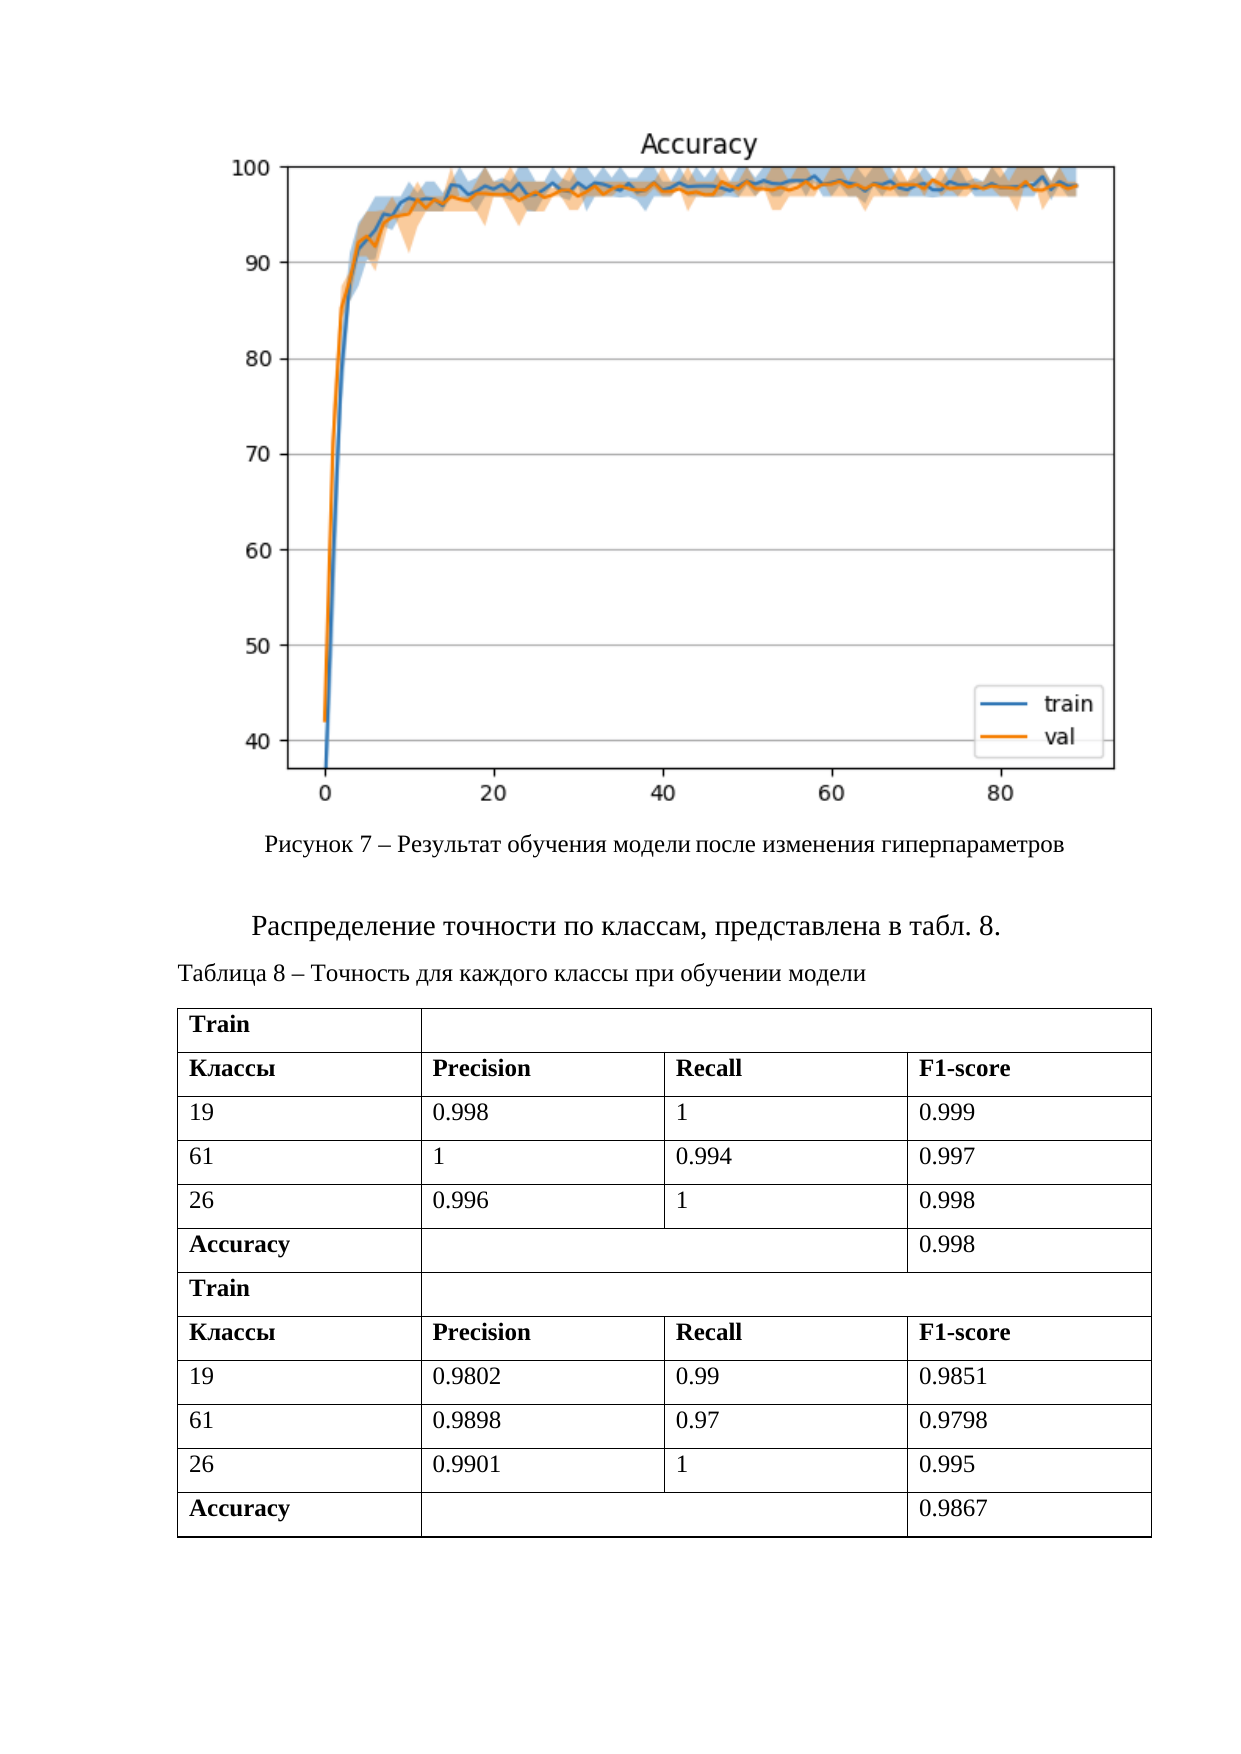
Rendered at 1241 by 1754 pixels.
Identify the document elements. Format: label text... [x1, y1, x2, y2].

text Таблица 8 – Точность для каждого классы при обучении модели [177, 958, 1152, 987]
table_cell 1 [665, 1185, 907, 1228]
table_cell 0.9867 [908, 1493, 1151, 1536]
table_cell 0.9851 [908, 1361, 1151, 1404]
table_cell 0.998 [908, 1185, 1151, 1228]
table_cell 0.9898 [422, 1405, 664, 1448]
table_cell 0.998 [422, 1097, 664, 1140]
table_cell 61 [178, 1141, 421, 1184]
table_cell 0.999 [908, 1097, 1151, 1140]
table_cell 0.995 [908, 1449, 1151, 1492]
table_cell 0.997 [908, 1141, 1151, 1184]
table_cell Precision [422, 1053, 664, 1096]
text Распределение точности по классам, представлена в табл. 8. [177, 908, 1152, 941]
table_cell 26 [178, 1449, 421, 1492]
table_cell 0.99 [665, 1361, 907, 1404]
table_cell Recall [665, 1317, 907, 1360]
table_cell 0.996 [422, 1185, 664, 1228]
text Рисунок 7 – Результат обучения модели после изменения гиперпараметров [177, 829, 1152, 858]
table_cell 0.9901 [422, 1449, 664, 1492]
table_cell 1 [665, 1449, 907, 1492]
table_cell 19 [178, 1097, 421, 1140]
table_cell Классы [178, 1317, 421, 1360]
table_cell [422, 1493, 907, 1536]
table_cell [422, 1273, 1151, 1316]
table_cell 0.994 [665, 1141, 907, 1184]
table_cell 0.998 [908, 1229, 1151, 1272]
table_cell 61 [178, 1405, 421, 1448]
table_cell Классы [178, 1053, 421, 1096]
table_cell 1 [665, 1097, 907, 1140]
table_cell 0.9802 [422, 1361, 664, 1404]
table_cell Accuracy [178, 1493, 421, 1536]
table_cell 0.97 [665, 1405, 907, 1448]
table_cell Train [178, 1273, 421, 1316]
table_cell Accuracy [178, 1229, 421, 1272]
table_cell Precision [422, 1317, 664, 1360]
table_cell F1-score [908, 1053, 1151, 1096]
table_cell F1-score [908, 1317, 1151, 1360]
picture [206, 118, 1123, 815]
table_cell 0.9798 [908, 1405, 1151, 1448]
table_cell Recall [665, 1053, 907, 1096]
table_cell 19 [178, 1361, 421, 1404]
table_cell [422, 1229, 907, 1272]
table_header [422, 1009, 1151, 1052]
table_cell 1 [422, 1141, 664, 1184]
table_cell 26 [178, 1185, 421, 1228]
table_header Train [178, 1009, 421, 1052]
